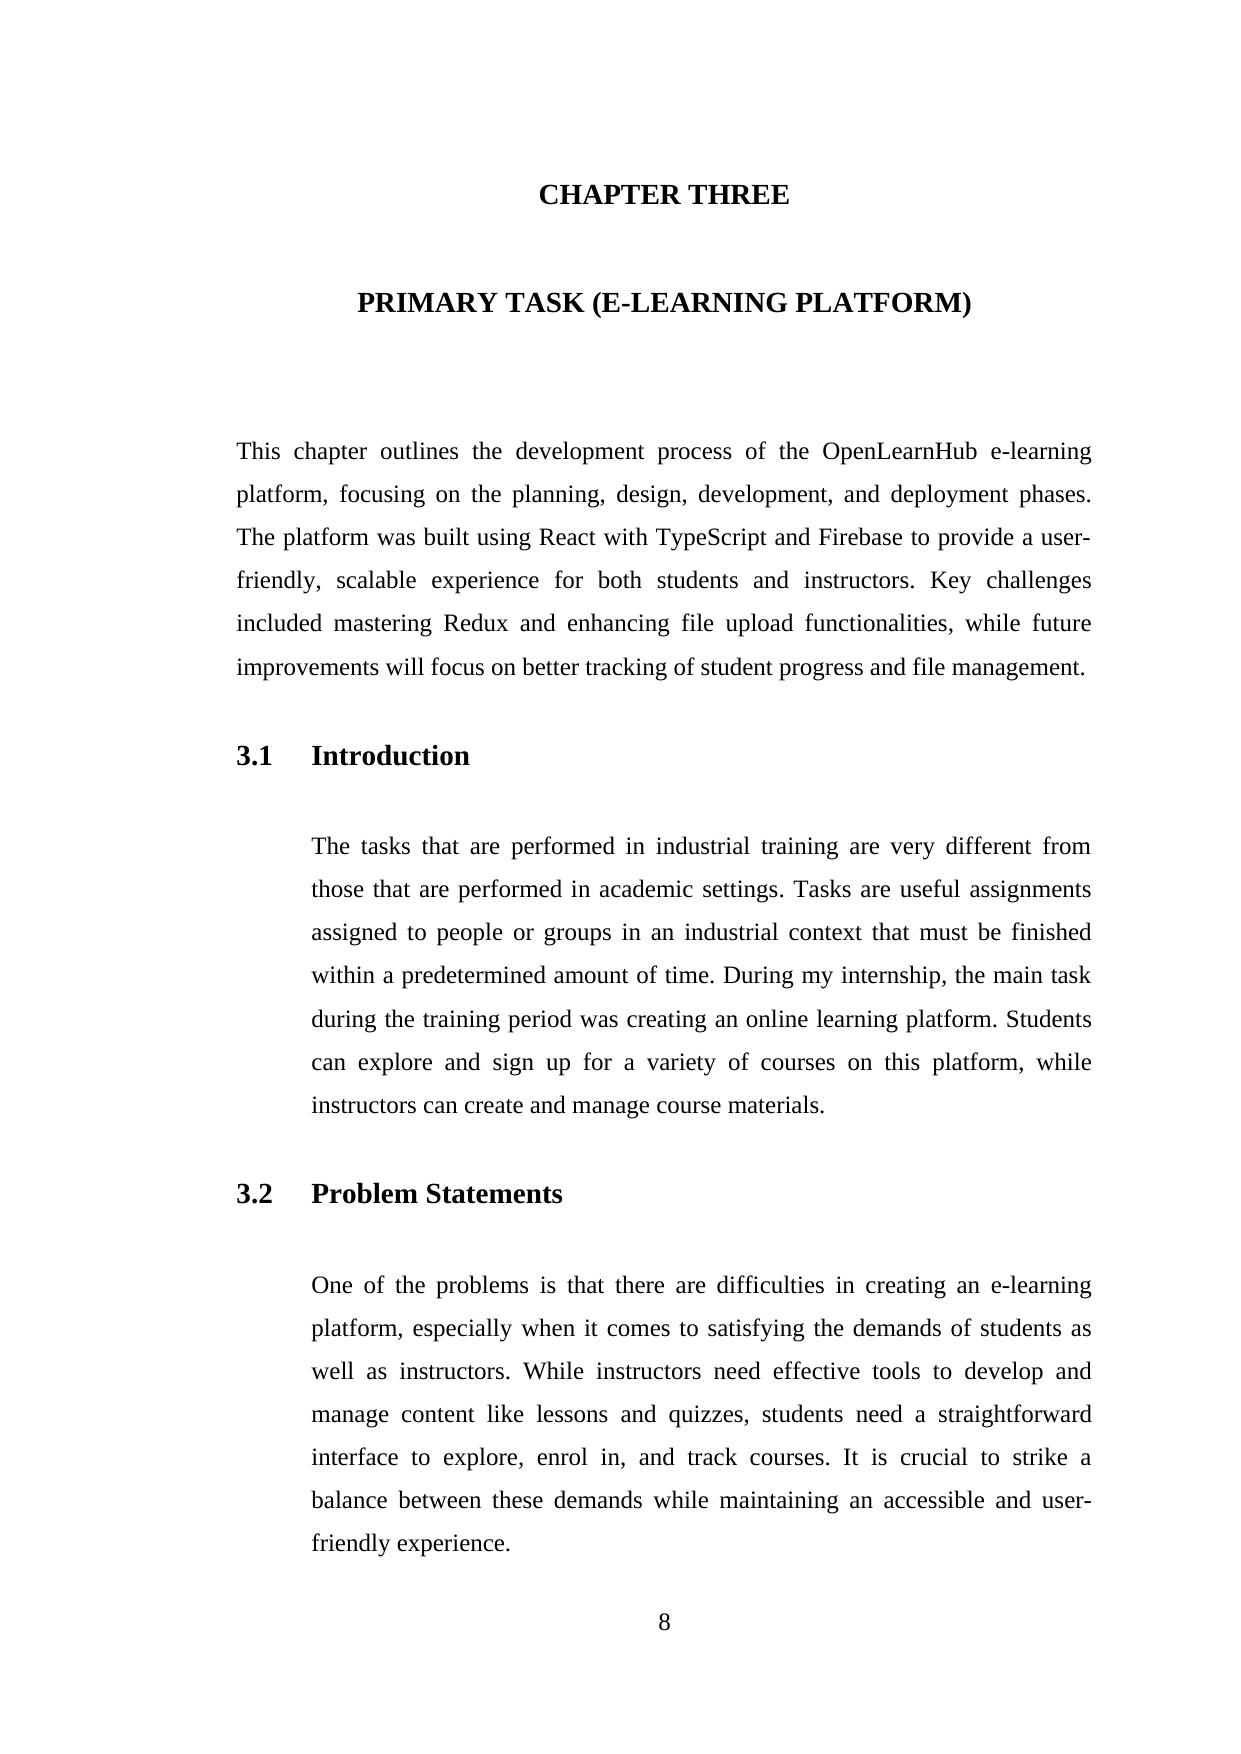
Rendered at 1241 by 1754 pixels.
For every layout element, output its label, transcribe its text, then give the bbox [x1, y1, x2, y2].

text 3.1 Introduction [236, 738, 1092, 771]
text This chapter outlines the development process of the OpenLearnHub e-learning platform, focusing on the planning, design, development, and deployment phases. The platform was built using React with TypeScript and Firebase to provide a user-friendly, scalable experience for both students and instructors. Key challenges included mastering Redux and enhancing file upload functionalities, while future improvements will focus on better tracking of student progress and file management. [236, 436, 1092, 680]
text The tasks that are performed in industrial training are very different from those that are performed in academic settings. Tasks are useful assignments assigned to people or groups in an industrial context that must be finished within a predetermined amount of time. During my internship, the main task during the training period was creating an online learning platform. Students can explore and sign up for a variety of courses on this platform, while instructors can create and manage course materials. [311, 831, 1092, 1119]
text 3.2 Problem Statements [236, 1176, 1092, 1210]
text CHAPTER THREE [236, 177, 1092, 211]
text PRIMARY TASK (E-LEARNING PLATFORM) [236, 285, 1092, 318]
text One of the problems is that there are difficulties in creating an e-learning platform, especially when it comes to satisfying the demands of students as well as instructors. While instructors need effective tools to develop and manage content like lessons and quizzes, students need a straightforward interface to explore, enrol in, and track courses. It is crucial to strike a balance between these demands while maintaining an accessible and user-friendly experience. [311, 1270, 1092, 1557]
